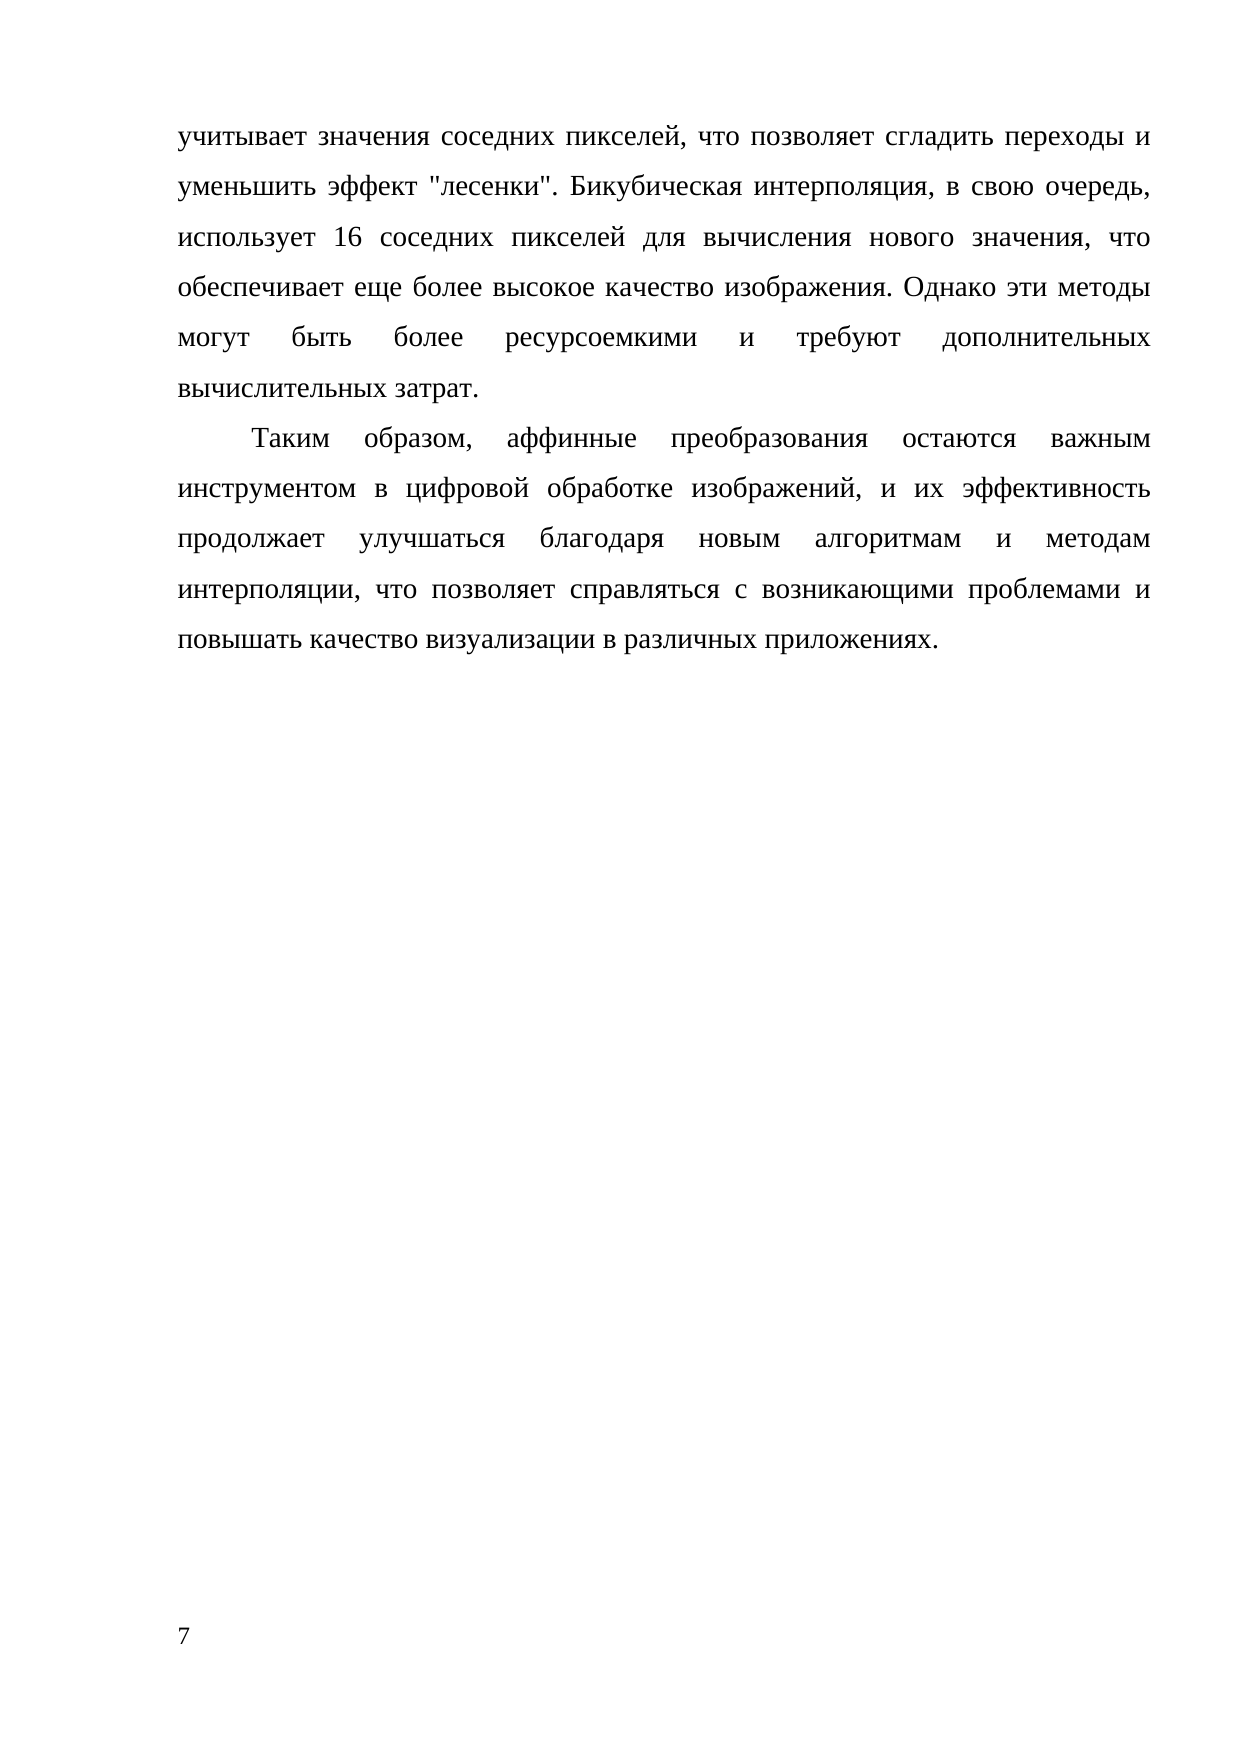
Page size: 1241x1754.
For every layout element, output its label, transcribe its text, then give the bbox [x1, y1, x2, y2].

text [177, 118, 1152, 403]
text Таким образом, аффинные преобразования остаются важным инструментом в цифровой обработке изображений, и их эффективность продолжает улучшаться благодаря новым алгоритмам и методам интерполяции, что позволяет справляться с возникающими проблемами и повышать качество визуализации в различных приложениях. [177, 420, 1152, 655]
